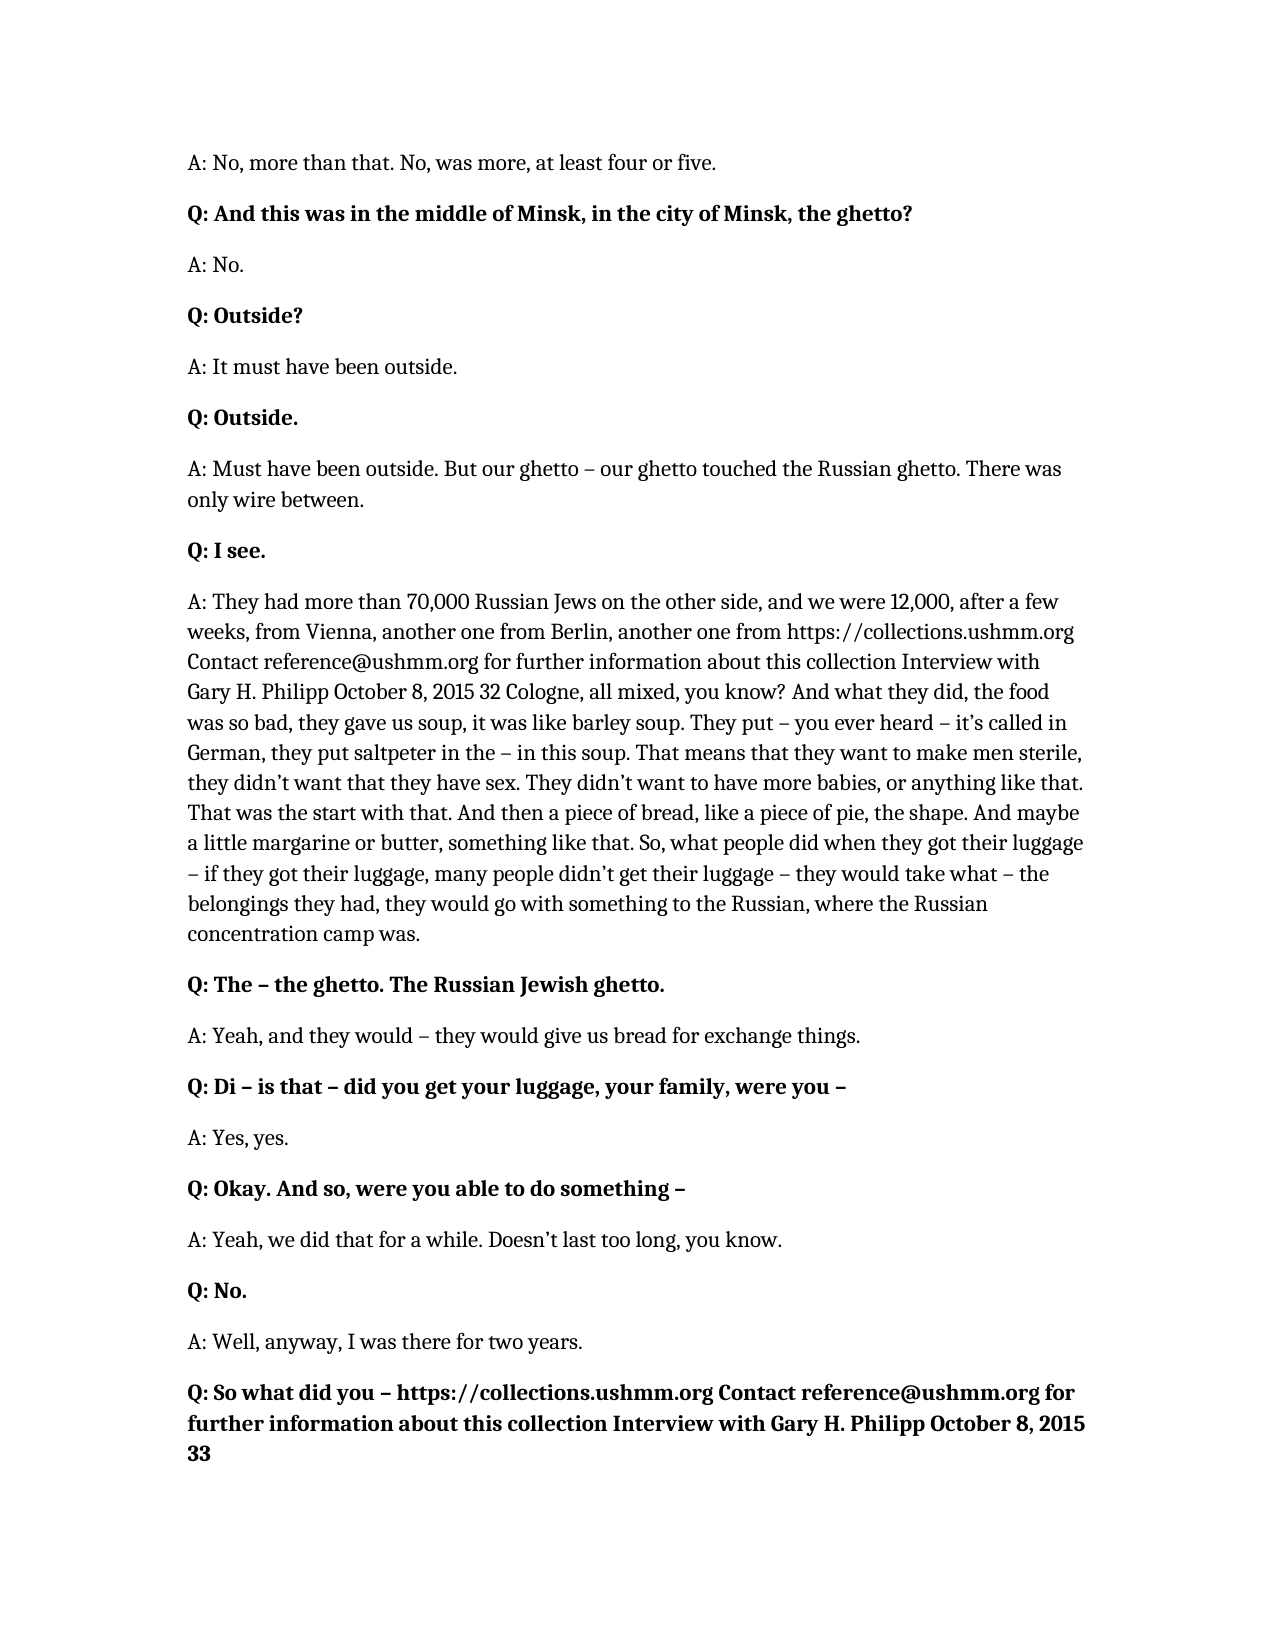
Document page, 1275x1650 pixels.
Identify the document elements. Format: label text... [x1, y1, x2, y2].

text A: Must have been outside. But our ghetto – our ghetto touched the Russian ghetto. There was only wire between. [187, 456, 1087, 513]
text Q: No. [187, 1278, 1087, 1304]
text Q: Outside. [187, 405, 1087, 432]
text A: Well, anyway, I was there for two years. [187, 1329, 1087, 1356]
text A: No. [187, 252, 1087, 278]
text A: They had more than 70,000 Russian Jews on the other side, and we were 12,000, after a few weeks, from Vienna, another one from Berlin, another one from https://collections.ushmm.org Contact reference@ushmm.org for further information about this collection Interview with Gary H. Philipp October 8, 2015 32 Cologne, all mixed, you know? And what they did, the food was so bad, they gave us soup, it was like barley soup. They put – you ever heard – it’s called in German, they put saltpeter in the – in this soup. That means that they want to make men sterile, they didn’t want that they have sex. They didn’t want to have more babies, or anything like that. That was the start with that. And then a piece of bread, like a piece of pie, the shape. And maybe a little margarine or butter, something like that. So, what people did when they got their luggage – if they got their luggage, many people didn’t get their luggage – they would take what – the belongings they had, they would go with something to the Russian, where the Russian concentration camp was. [187, 588, 1087, 947]
text Q: I see. [187, 537, 1087, 564]
text A: It must have been outside. [187, 354, 1087, 381]
text A: Yes, yes. [187, 1125, 1087, 1151]
text A: No, more than that. No, was more, at least four or five. [187, 150, 1087, 176]
text Q: So what did you – https://collections.ushmm.org Contact reference@ushmm.org for further information about this collection Interview with Gary H. Philipp October 8, 2015 33 [187, 1380, 1087, 1467]
text A: Yeah, we did that for a while. Doesn’t last too long, you know. [187, 1227, 1087, 1253]
text Q: The – the ghetto. The Russian Jewish ghetto. [187, 972, 1087, 998]
text Q: Okay. And so, were you able to do something – [187, 1176, 1087, 1202]
text A: Yeah, and they would – they would give us bread for exchange things. [187, 1023, 1087, 1049]
text Q: Outside? [187, 303, 1087, 329]
text Q: Di – is that – did you get your luggage, your family, were you – [187, 1074, 1087, 1100]
text Q: And this was in the middle of Minsk, in the city of Minsk, the ghetto? [187, 201, 1087, 227]
